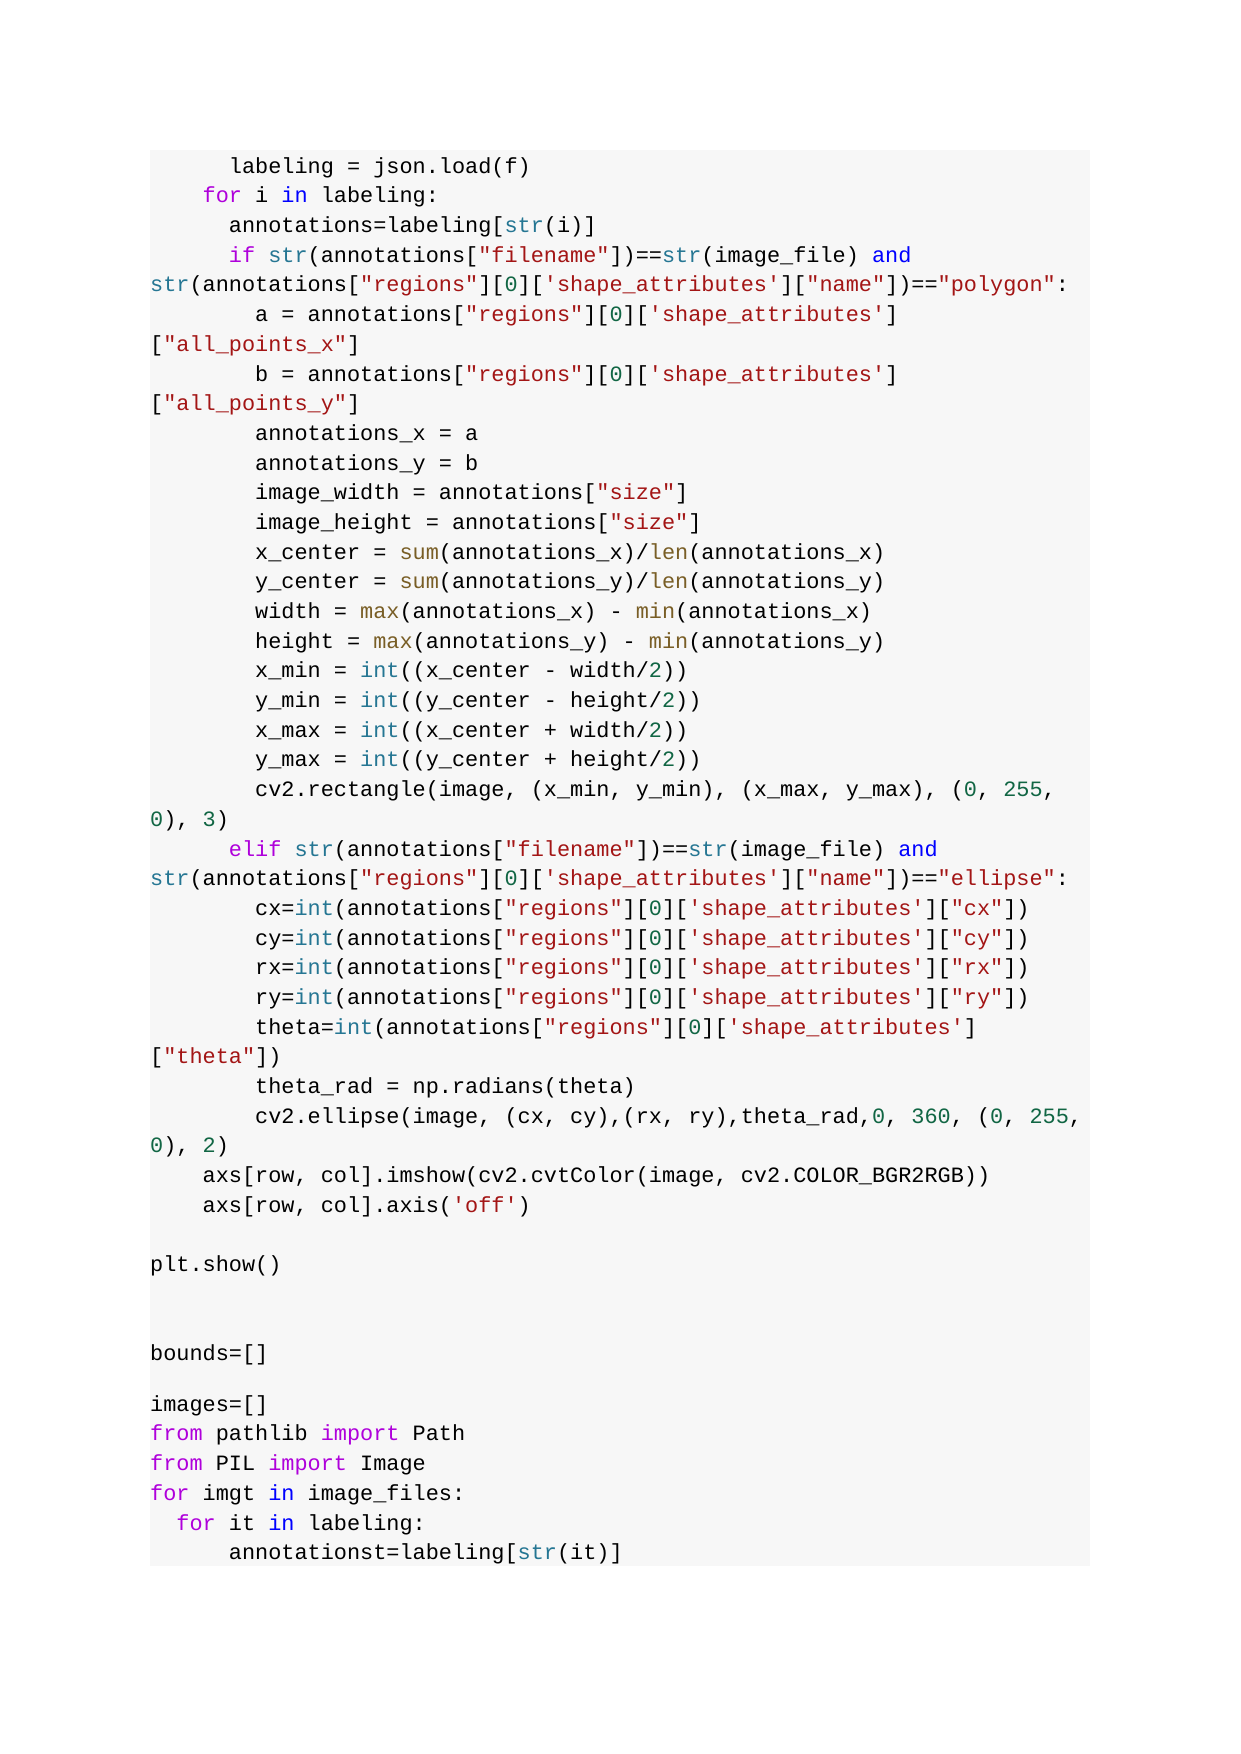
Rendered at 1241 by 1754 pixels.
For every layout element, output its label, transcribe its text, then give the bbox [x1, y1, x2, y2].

text if str(annotations["filename"])==str(image_file) and str(annotations["regions"][0]['shape_attributes']["name"])=="polygon": [150, 239, 1090, 298]
text bounds=[] [150, 1278, 1090, 1367]
text annotations_y = b [150, 447, 1090, 477]
text y_min = int((y_center - height/2)) [150, 684, 1090, 714]
text rx=int(annotations["regions"][0]['shape_attributes']["rx"]) [150, 952, 1090, 981]
text cy=int(annotations["regions"][0]['shape_attributes']["cy"]) [150, 922, 1090, 952]
text cv2.ellipse(image, (cx, cy),(rx, ry),theta_rad,0, 360, (0, 255, 0), 2) [150, 1100, 1090, 1159]
text y_max = int((y_center + height/2)) [150, 744, 1090, 773]
text from PIL import Image [150, 1447, 1090, 1477]
text x_min = int((x_center - width/2)) [150, 655, 1090, 684]
text cx=int(annotations["regions"][0]['shape_attributes']["cx"]) [150, 892, 1090, 922]
text height = max(annotations_y) - min(annotations_y) [150, 625, 1090, 655]
text theta=int(annotations["regions"][0]['shape_attributes']["theta"]) [150, 1011, 1090, 1070]
text labeling = json.load(f) [150, 150, 1090, 180]
text y_center = sum(annotations_y)/len(annotations_y) [150, 566, 1090, 595]
text annotations=labeling[str(i)] [150, 209, 1090, 239]
text elif str(annotations["filename"])==str(image_file) and str(annotations["regions"][0]['shape_attributes']["name"])=="ellipse": [150, 833, 1090, 892]
text images=[] [150, 1388, 1090, 1418]
text x_center = sum(annotations_x)/len(annotations_x) [150, 536, 1090, 566]
text width = max(annotations_x) - min(annotations_x) [150, 595, 1090, 625]
text for imgt in image_files: [150, 1477, 1090, 1507]
text annotationst=labeling[str(it)] [150, 1536, 1090, 1566]
text ry=int(annotations["regions"][0]['shape_attributes']["ry"]) [150, 981, 1090, 1011]
text annotations_x = a [150, 417, 1090, 447]
text image_height = annotations["size"] [150, 506, 1090, 536]
text theta_rad = np.radians(theta) [150, 1070, 1090, 1100]
text plt.show() [150, 1248, 1090, 1278]
text x_max = int((x_center + width/2)) [150, 714, 1090, 744]
text for i in labeling: [150, 180, 1090, 209]
text a = annotations["regions"][0]['shape_attributes']["all_points_x"] [150, 298, 1090, 358]
text axs[row, col].axis('off') [150, 1189, 1090, 1219]
text b = annotations["regions"][0]['shape_attributes']["all_points_y"] [150, 358, 1090, 417]
text from pathlib import Path [150, 1418, 1090, 1447]
text for it in labeling: [150, 1507, 1090, 1536]
text cv2.rectangle(image, (x_min, y_min), (x_max, y_max), (0, 255, 0), 3) [150, 773, 1090, 833]
text image_width = annotations["size"] [150, 477, 1090, 506]
text axs[row, col].imshow(cv2.cvtColor(image, cv2.COLOR_BGR2RGB)) [150, 1159, 1090, 1189]
